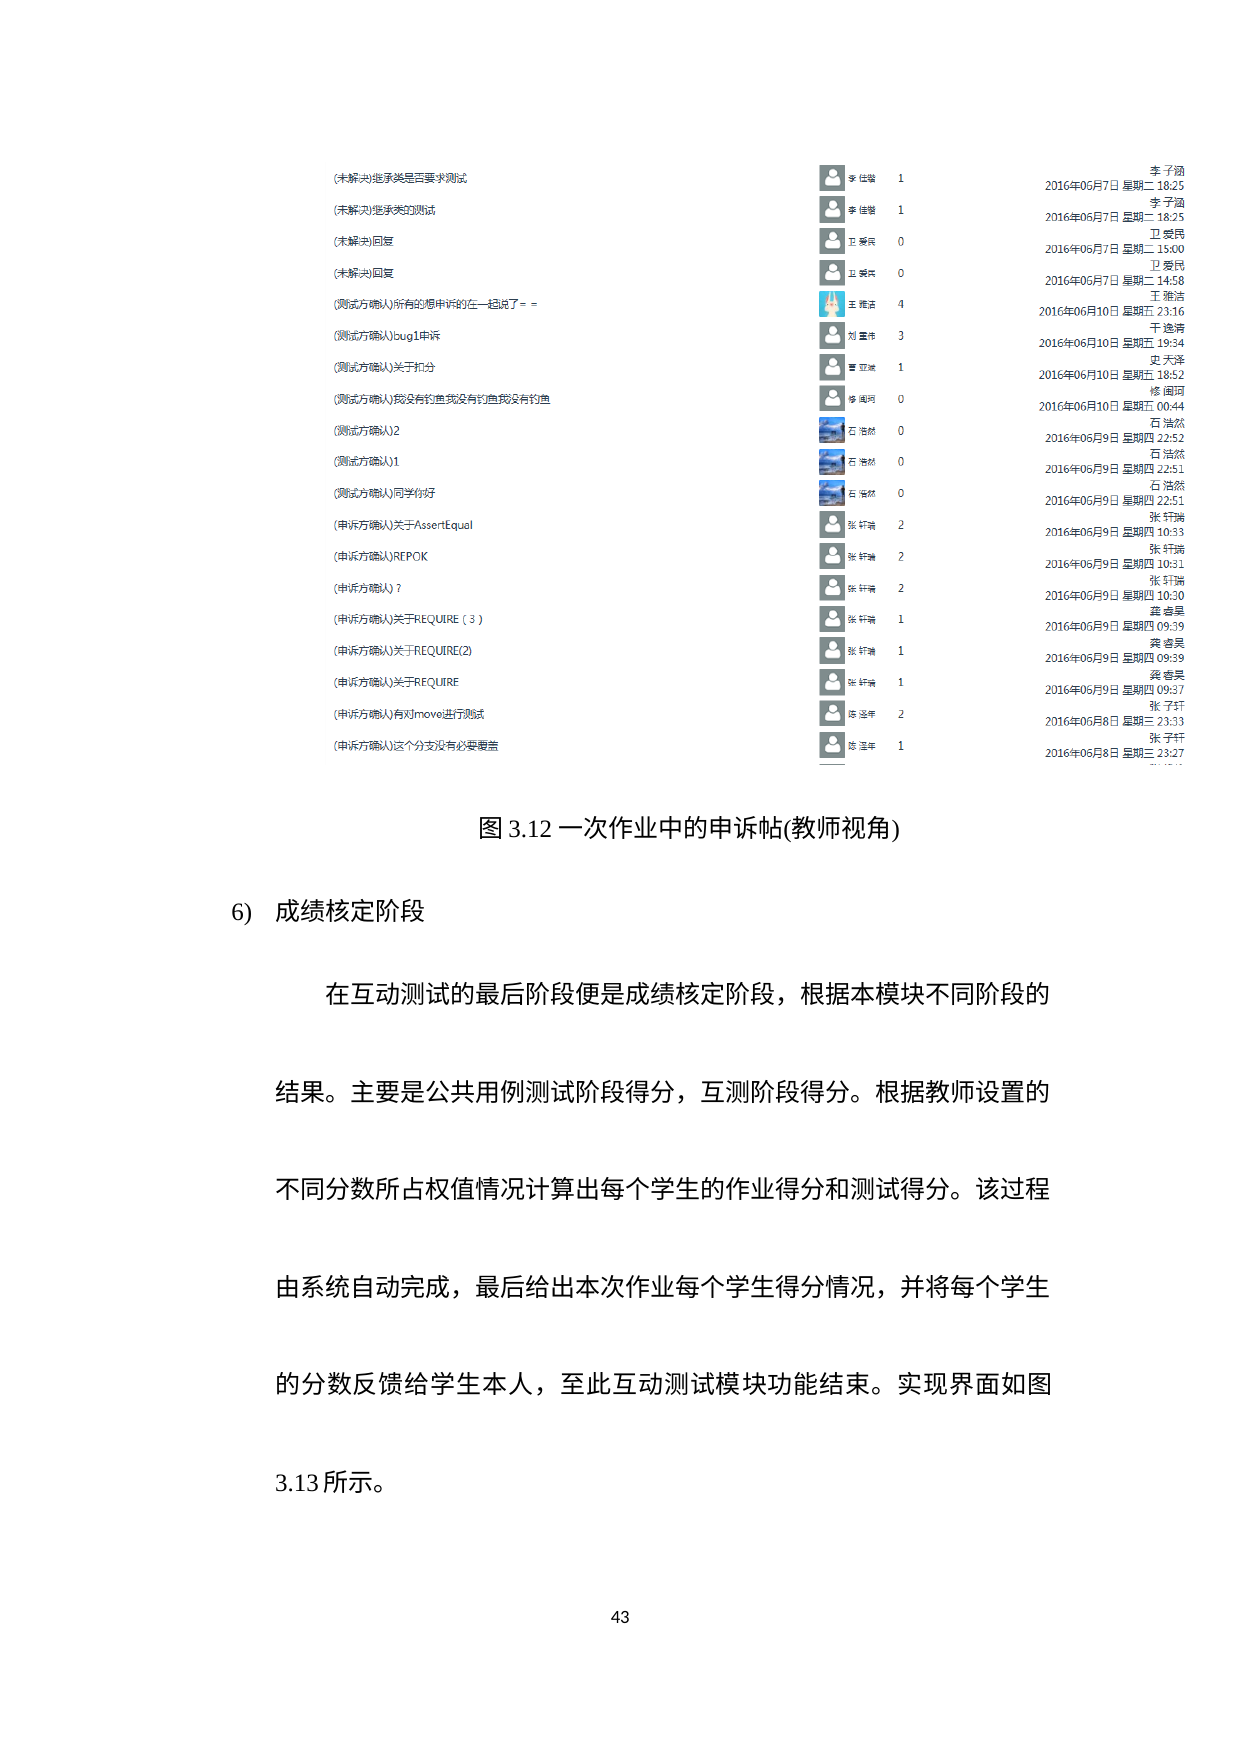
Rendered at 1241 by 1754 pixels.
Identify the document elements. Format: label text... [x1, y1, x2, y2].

picture [325, 162, 1191, 765]
list 成绩核定阶段 [231, 877, 1053, 942]
list 图3.12 一次作业中的申诉帖(教师视角) [275, 794, 1053, 859]
list 在互动测试的最后阶段便是成绩核定阶段，根据本模块不同阶段的结果。主要是公共用例测试阶段得分，互测阶段得分。根据教师设置的不同分数所占权值情况计算出每个学生的作业得分和测试得分。该过程由系统自动完成，最后给出本次作业每个学生得分情况，并将每个学生的分数反馈给学生本人，至此互动测试模块功能结束。实现界面如图3.13所示。 [275, 960, 1053, 1513]
